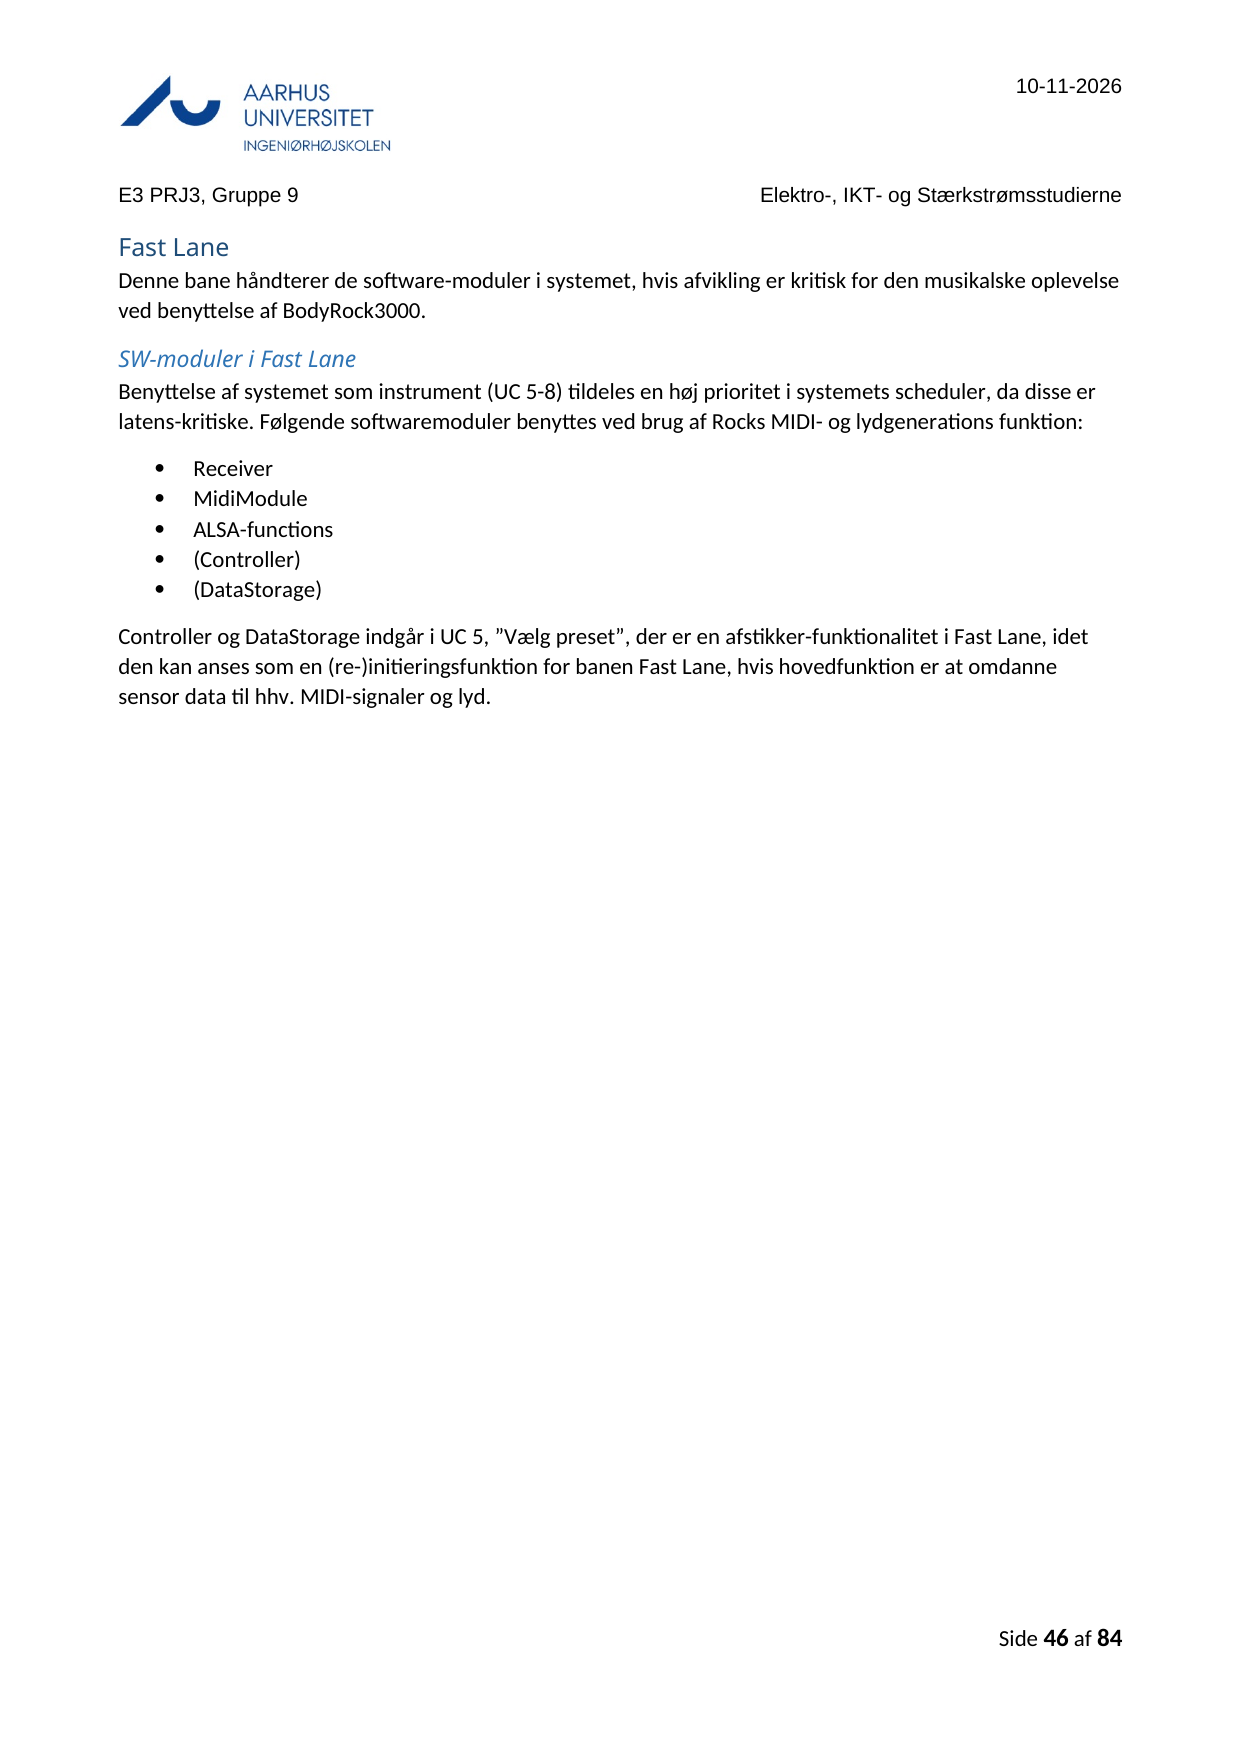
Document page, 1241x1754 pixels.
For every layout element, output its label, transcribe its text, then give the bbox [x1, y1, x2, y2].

subtitle Fast Lane [118, 229, 1122, 264]
text Denne bane håndterer de software-moduler i systemet, hvis afvikling er kritisk for den musikalske oplevelse ved benyttelse af BodyRock3000. [118, 266, 1122, 324]
list (DataStorage) [156, 575, 1122, 603]
picture [118, 73, 555, 156]
subtitle SW-moduler i Fast Lane [118, 343, 1122, 375]
list ALSA-functions [156, 515, 1122, 543]
text Controller og DataStorage indgår i UC 5, ”Vælg preset”, der er en afstikker-funktionalitet i Fast Lane, idet den kan anses som en (re-)initieringsfunktion for banen Fast Lane, hvis hovedfunktion er at omdanne sensor data til hhv. MIDI-signaler og lyd. [118, 622, 1122, 710]
text Benyttelse af systemet som instrument (UC 5-8) tildeles en høj prioritet i systemets scheduler, da disse er latens-kritiske. Følgende softwaremoduler benyttes ved brug af Rocks MIDI- og lydgenerations funktion: [118, 377, 1122, 435]
list MidiModule [156, 484, 1122, 512]
list Receiver [156, 454, 1122, 482]
list (Controller) [156, 545, 1122, 573]
